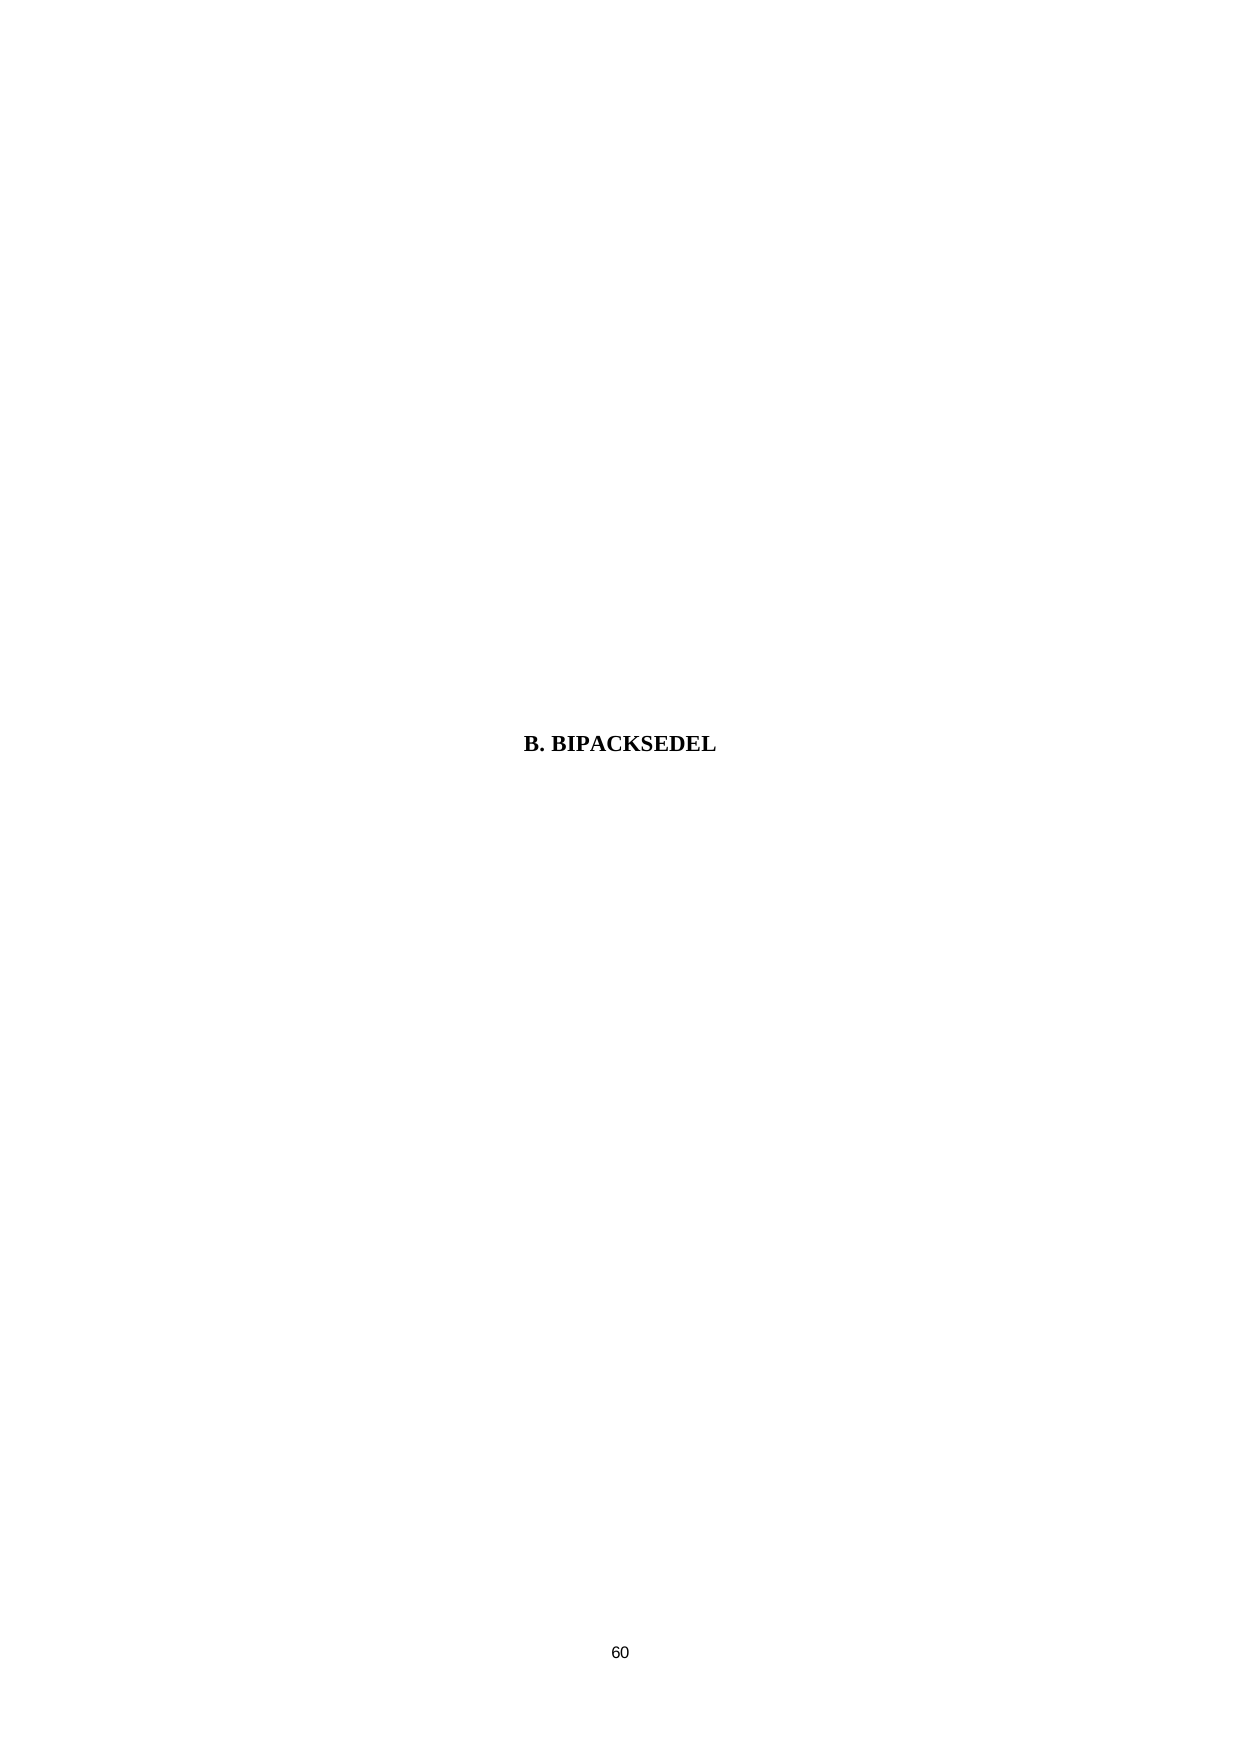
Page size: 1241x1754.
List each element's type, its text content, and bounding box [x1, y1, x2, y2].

text B. BIPACKSEDEL [148, 729, 1092, 756]
